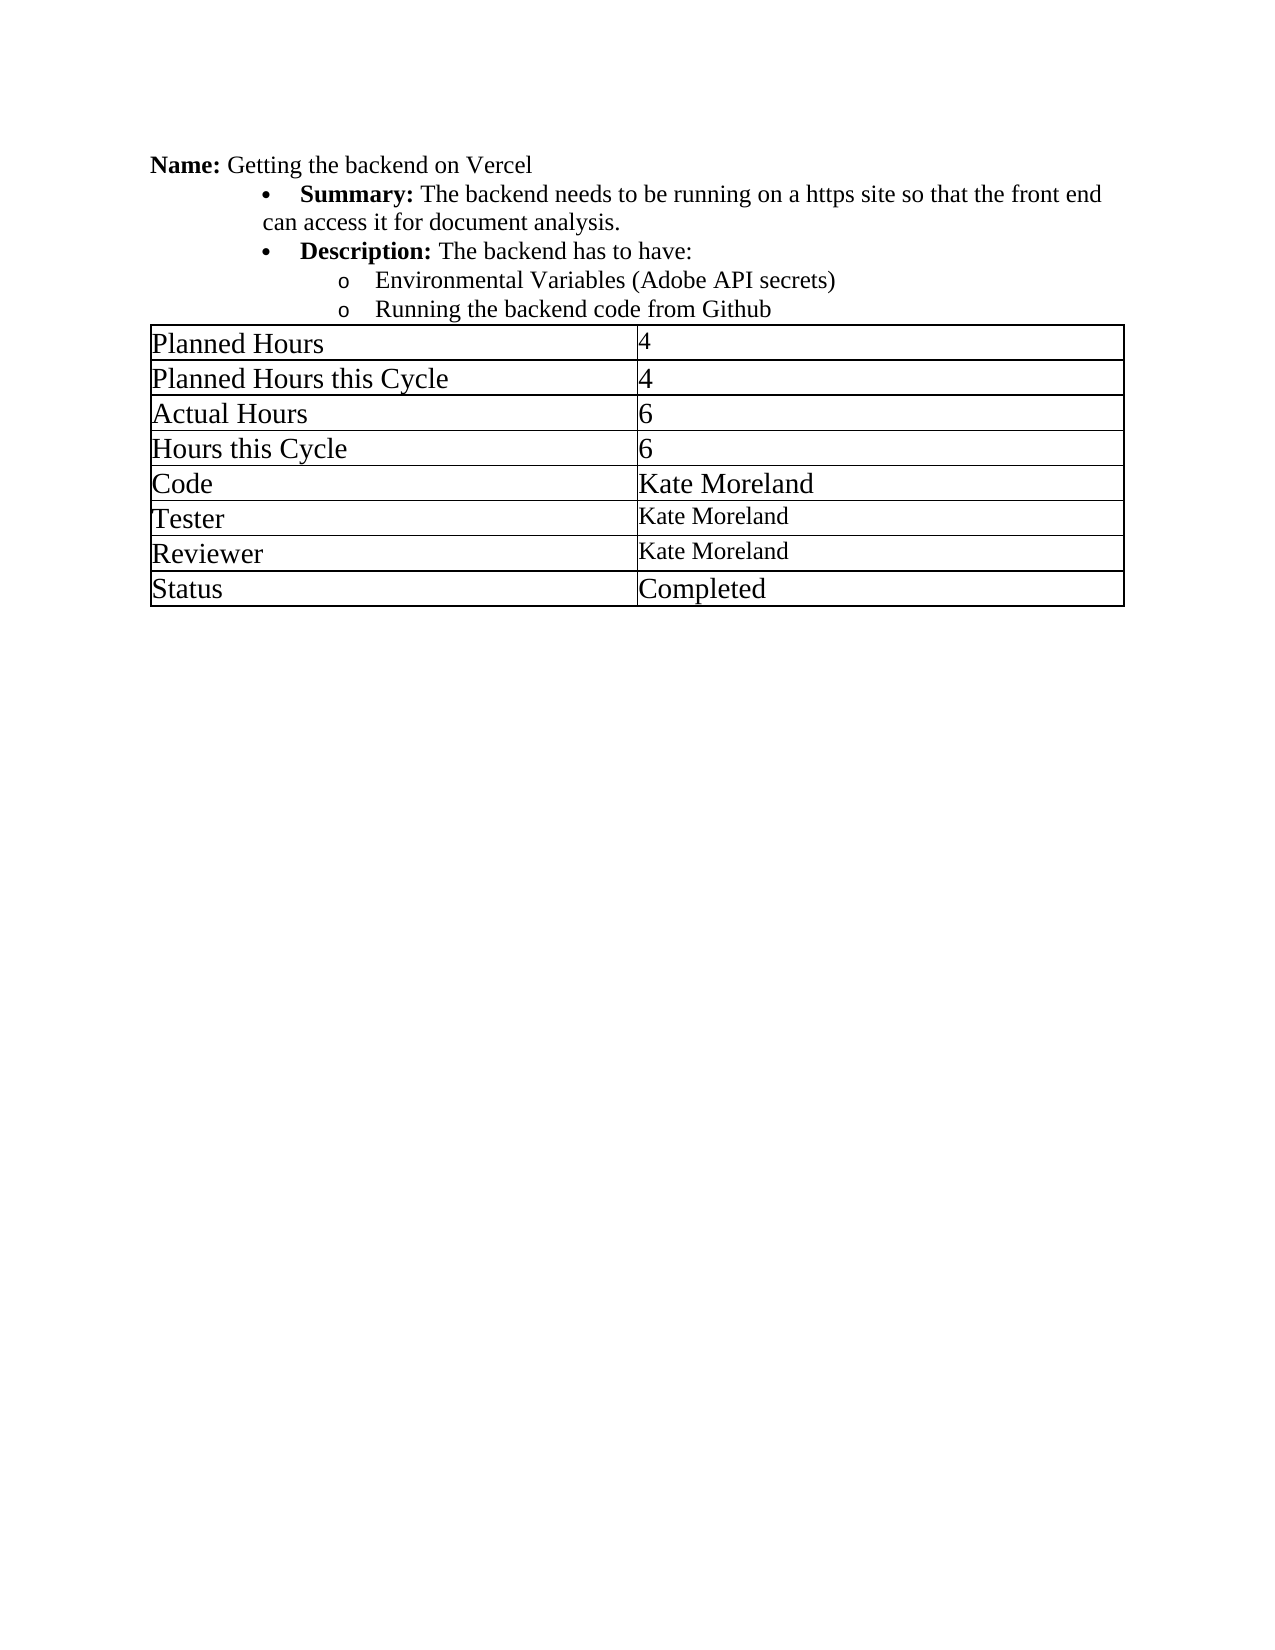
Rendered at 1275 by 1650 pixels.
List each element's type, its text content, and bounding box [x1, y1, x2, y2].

table_cell 4 [638, 361, 1123, 394]
table_cell Status [152, 572, 637, 605]
table_cell Hours this Cycle [152, 431, 637, 464]
table_cell 6 [638, 396, 1123, 429]
table_cell Kate Moreland [638, 536, 1123, 570]
table_header 4 [638, 326, 1123, 359]
text Name: Getting the backend on Vercel [150, 150, 1125, 179]
table_cell Code [152, 466, 637, 500]
table_cell Kate Moreland [638, 466, 1123, 500]
table_cell Completed [638, 572, 1123, 605]
table_cell Reviewer [152, 536, 637, 570]
list Summary: The backend needs to be running on a https site so that the front end can access it for document analysis. [262, 179, 1125, 236]
table_cell Planned Hours this Cycle [152, 361, 637, 394]
table_cell Tester [152, 501, 637, 535]
table_header Planned Hours [152, 326, 637, 359]
list Running the backend code from Github [337, 294, 1125, 324]
table_cell 6 [638, 431, 1123, 464]
table_cell Kate Moreland [638, 501, 1123, 535]
table_cell Actual Hours [152, 396, 637, 429]
list Environmental Variables (Adobe API secrets) [337, 265, 1125, 294]
list Description: The backend has to have: [262, 236, 1125, 265]
